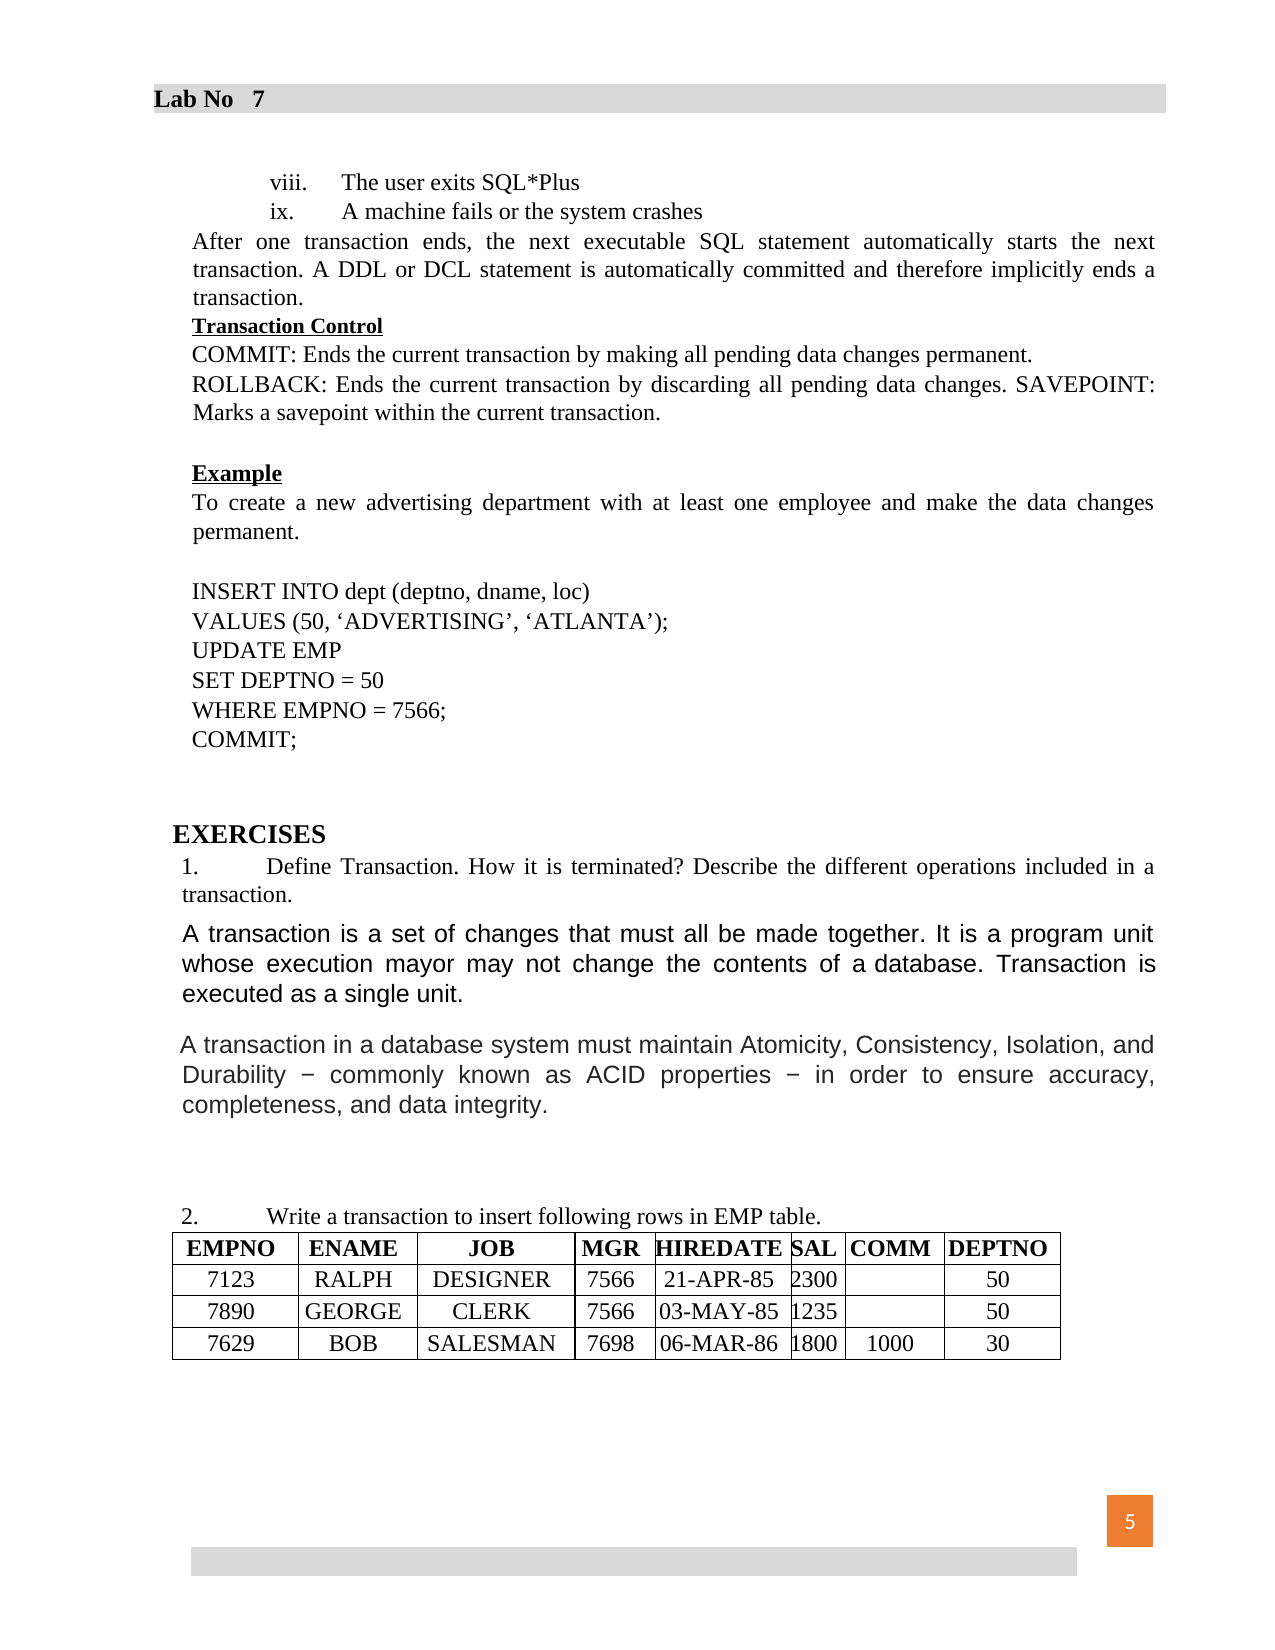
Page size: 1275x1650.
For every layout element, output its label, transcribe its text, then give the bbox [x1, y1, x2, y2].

table_cell 7890 [173, 1296, 298, 1327]
table_header SAL [792, 1233, 845, 1263]
list A machine fails or the system crashes [269, 197, 1157, 225]
table_cell [846, 1296, 944, 1327]
text COMMIT; [192, 725, 1157, 753]
table_cell DESIGNER [418, 1265, 574, 1295]
text COMMIT: Ends the current transaction by making all pending data changes permanent. [192, 340, 1157, 368]
table_header DEPTNO [945, 1233, 1060, 1263]
table_header JOB [418, 1233, 574, 1263]
table_cell GEORGE [299, 1296, 417, 1327]
text After one transaction ends, the next executable SQL statement automatically starts the next transaction. A DDL or DCL statement is automatically committed and therefore implicitly ends a transaction. [192, 227, 1157, 311]
table_header COMM [846, 1233, 944, 1263]
table_cell 06-MAR-86 [656, 1328, 791, 1359]
table_cell CLERK [418, 1296, 574, 1327]
table_cell RALPH [299, 1265, 417, 1295]
table_cell 7566 [576, 1265, 655, 1295]
text A transaction in a database system must maintain Atomicity, Consistency, Isolation, and Durability − commonly known as ACID properties − in order to ensure accuracy, completeness, and data integrity. [172, 1030, 1157, 1118]
text INSERT INTO dept (deptno, dname, loc) [192, 577, 1157, 605]
text VALUES (50, ‘ADVERTISING’, ‘ATLANTA’); [192, 607, 1157, 634]
table_cell 7629 [173, 1328, 298, 1359]
text Example [192, 459, 1157, 486]
table_cell SALESMAN [418, 1328, 574, 1359]
table_cell 7123 [173, 1265, 298, 1295]
table_cell 50 [945, 1265, 1060, 1295]
text To create a new advertising department with at least one employee and make the data changes permanent. [192, 488, 1157, 544]
table_cell 7698 [576, 1328, 655, 1359]
table_header EMPNO [173, 1233, 298, 1263]
table_cell 1000 [846, 1328, 944, 1359]
table_header ENAME [299, 1233, 417, 1263]
table_cell 7566 [576, 1296, 655, 1327]
list Define Transaction. How it is terminated? Describe the different operations included in a transaction. [181, 852, 1157, 908]
text SET DEPTNO = 50 [192, 666, 1157, 694]
table_cell 30 [945, 1328, 1060, 1359]
text EXERCISES [172, 818, 1157, 849]
text UPDATE EMP [192, 637, 1157, 664]
text ROLLBACK: Ends the current transaction by discarding all pending data changes. SAVEPOINT: Marks a savepoint within the current transaction. [192, 370, 1157, 426]
table_header MGR [576, 1233, 655, 1263]
table_cell 2300 [792, 1265, 845, 1295]
table_cell 03-MAY-85 [656, 1296, 791, 1327]
table_cell 21-APR-85 [656, 1265, 791, 1295]
text A transaction is a set of changes that must all be made together. It is a program unit whose execution mayor may not change the contents of a database. Transaction is executed as a single unit. [172, 919, 1157, 1007]
table_cell 1800 [792, 1328, 845, 1359]
table_cell [846, 1265, 944, 1295]
table_cell 50 [945, 1296, 1060, 1327]
list Write a transaction to insert following rows in EMP table. [181, 1202, 1157, 1230]
list The user exits SQL*Plus [269, 167, 1157, 195]
table_cell 1235 [792, 1296, 845, 1327]
text Transaction Control [192, 313, 1157, 338]
table_header HIREDATE [656, 1233, 791, 1263]
table_cell BOB [299, 1328, 417, 1359]
text WHERE EMPNO = 7566; [192, 696, 1157, 723]
